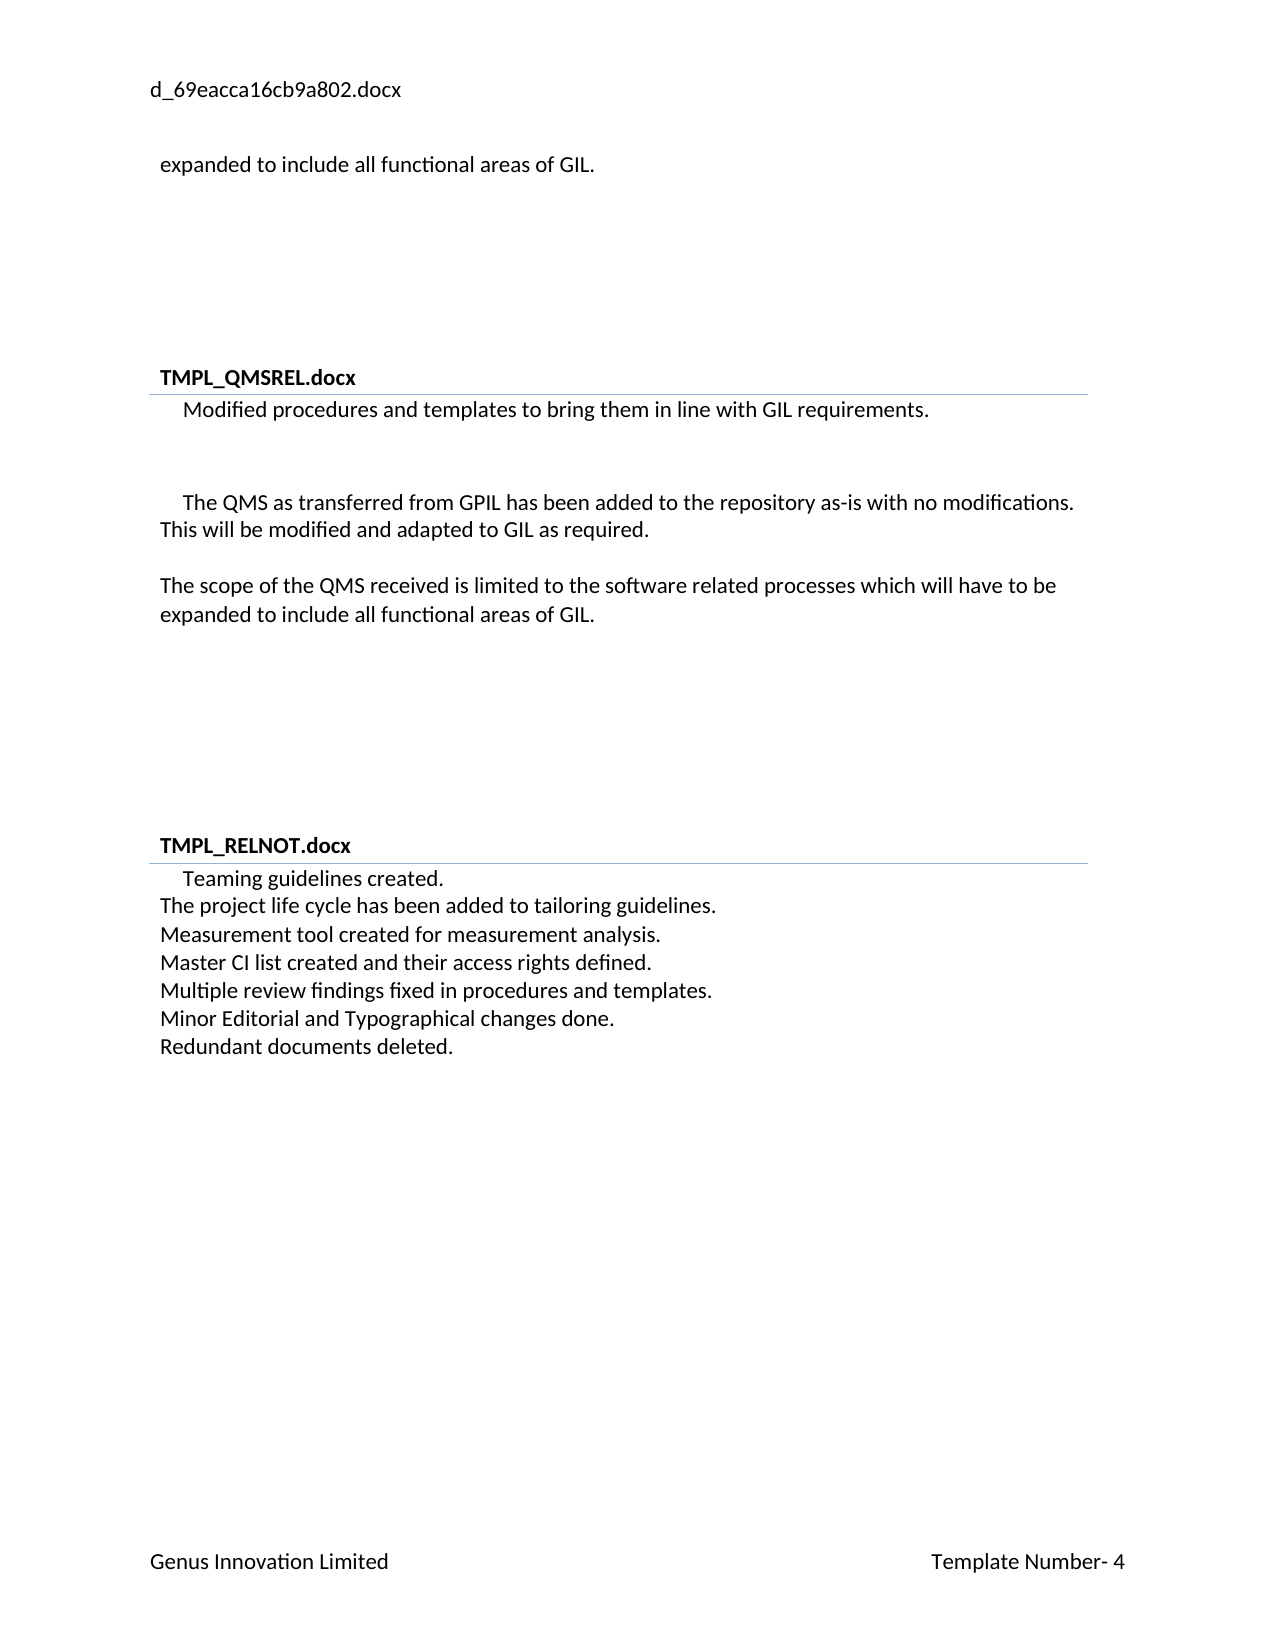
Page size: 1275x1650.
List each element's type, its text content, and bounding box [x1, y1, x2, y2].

table_cell Teaming guidelines created. The project life cycle has been added to tailoring guidelines. Measurement tool created for measurement analysis. Master CI list created and their access rights defined. Multiple review findings fixed in procedures and templates. Minor Editorial and Typographical changes done. Redundant documents deleted. [149, 864, 1087, 1238]
table_cell TMPL_QMSREL.docx [149, 363, 1087, 394]
table_cell TMPL_RELNOT.docx [149, 831, 1087, 863]
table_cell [149, 150, 1087, 363]
table_cell Modified procedures and templates to bring them in line with GIL requirements. [149, 395, 1087, 488]
